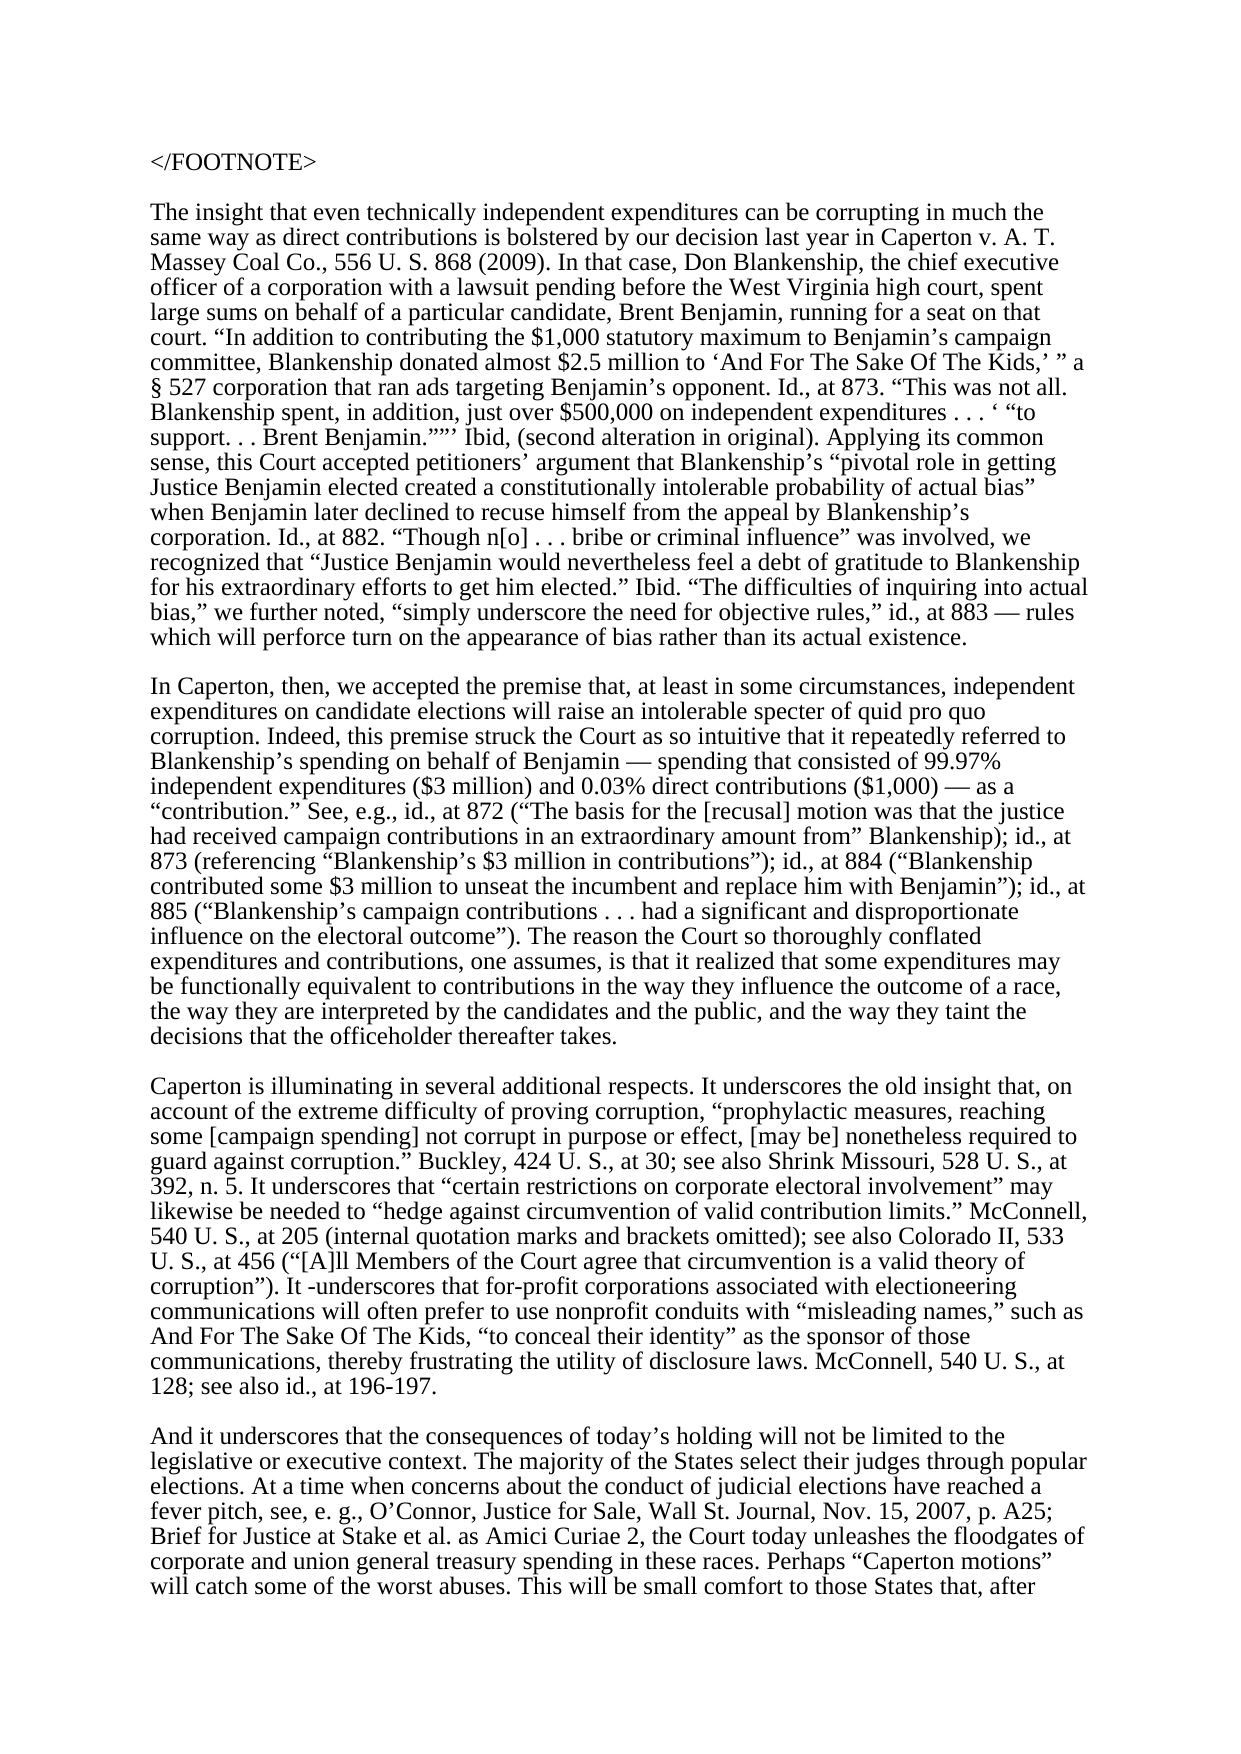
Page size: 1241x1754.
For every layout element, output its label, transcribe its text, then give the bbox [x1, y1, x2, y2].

text Caperton is illuminating in several additional respects. It underscores the old insight that, on account of the extreme difficulty of proving corruption, “prophylactic measures, reaching some [campaign spending] not corrupt in purpose or effect, [may be] nonetheless required to guard against corruption.” Buckley, 424 U. S., at 30; see also Shrink Missouri, 528 U. S., at 392, n. 5. It underscores that “certain restrictions on corporate electoral involvement” may likewise be needed to “hedge against circumvention of valid contribution limits.” McConnell, 540 U. S., at 205 (internal quotation marks and brackets omitted); see also Colorado II, 533 U. S., at 456 (“[A]ll Members of the Court agree that circumvention is a valid theory of corruption”). It -underscores that for-profit corporations associated with electioneering communications will often prefer to use nonprofit conduits with “misleading names,” such as And For The Sake Of The Kids, “to conceal their identity” as the sponsor of those communications, thereby frustrating the utility of disclosure laws. McConnell, 540 U. S., at 128; see also id., at 196-197. [150, 1075, 1090, 1400]
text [150, 1424, 1090, 1599]
text The insight that even technically independent expenditures can be corrupting in much the same way as direct contributions is bolstered by our decision last year in Caperton v. A. T. Massey Coal Co., 556 U. S. 868 (2009). In that case, Don Blankenship, the chief executive officer of a corporation with a lawsuit pending before the West Virginia high court, spent large sums on behalf of a particular candidate, Brent Benjamin, running for a seat on that court. “In addition to contributing the $1,000 statutory maximum to Benjamin’s campaign committee, Blankenship donated almost $2.5 million to ‘And For The Sake Of The Kids,’ ” a § 527 corporation that ran ads targeting Benjamin’s opponent. Id., at 873. “This was not all. Blankenship spent, in addition, just over $500,000 on independent expenditures . . . ‘ “to support. . . Brent Benjamin.””’ Ibid, (second alteration in original). Applying its common sense, this Court accepted petitioners’ argument that Blankenship’s “pivotal role in getting Justice Benjamin elected created a constitutionally intolerable probability of actual bias” when Benjamin later declined to recuse himself from the appeal by Blankenship’s corporation. Id., at 882. “Though n[o] . . . bribe or criminal influence” was involved, we recognized that “Justice Benjamin would nevertheless feel a debt of gratitude to Blankenship for his extraordinary efforts to get him elected.” Ibid. “The difficulties of inquiring into actual bias,” we further noted, “simply underscore the need for objective rules,” id., at 883 — rules which will perforce turn on the appearance of bias rather than its actual existence. [150, 200, 1090, 650]
text In Caperton, then, we accepted the premise that, at least in some circumstances, independent expenditures on candidate elections will raise an intolerable specter of quid pro quo corruption. Indeed, this premise struck the Court as so intuitive that it repeatedly referred to Blankenship’s spending on behalf of Benjamin — spending that consisted of 99.97% independent expenditures ($3 million) and 0.03% direct contributions ($1,000) — as a “contribution.” See, e.g., id., at 872 (“The basis for the [recusal] motion was that the justice had received campaign contributions in an extraordinary amount from” Blankenship); id., at 873 (referencing “Blankenship’s $3 million in contributions”); id., at 884 (“Blankenship contributed some $3 million to unseat the incumbent and replace him with Benjamin”); id., at 885 (“Blankenship’s campaign contributions . . . had a significant and disproportionate influence on the electoral outcome”). The reason the Court so thoroughly conflated expenditures and contributions, one assumes, is that it realized that some expenditures may be functionally equivalent to contributions in the way they influence the outcome of a race, the way they are interpreted by the candidates and the public, and the way they taint the decisions that the officeholder thereafter takes. [150, 675, 1090, 1050]
text </FOOTNOTE> [150, 150, 1090, 175]
